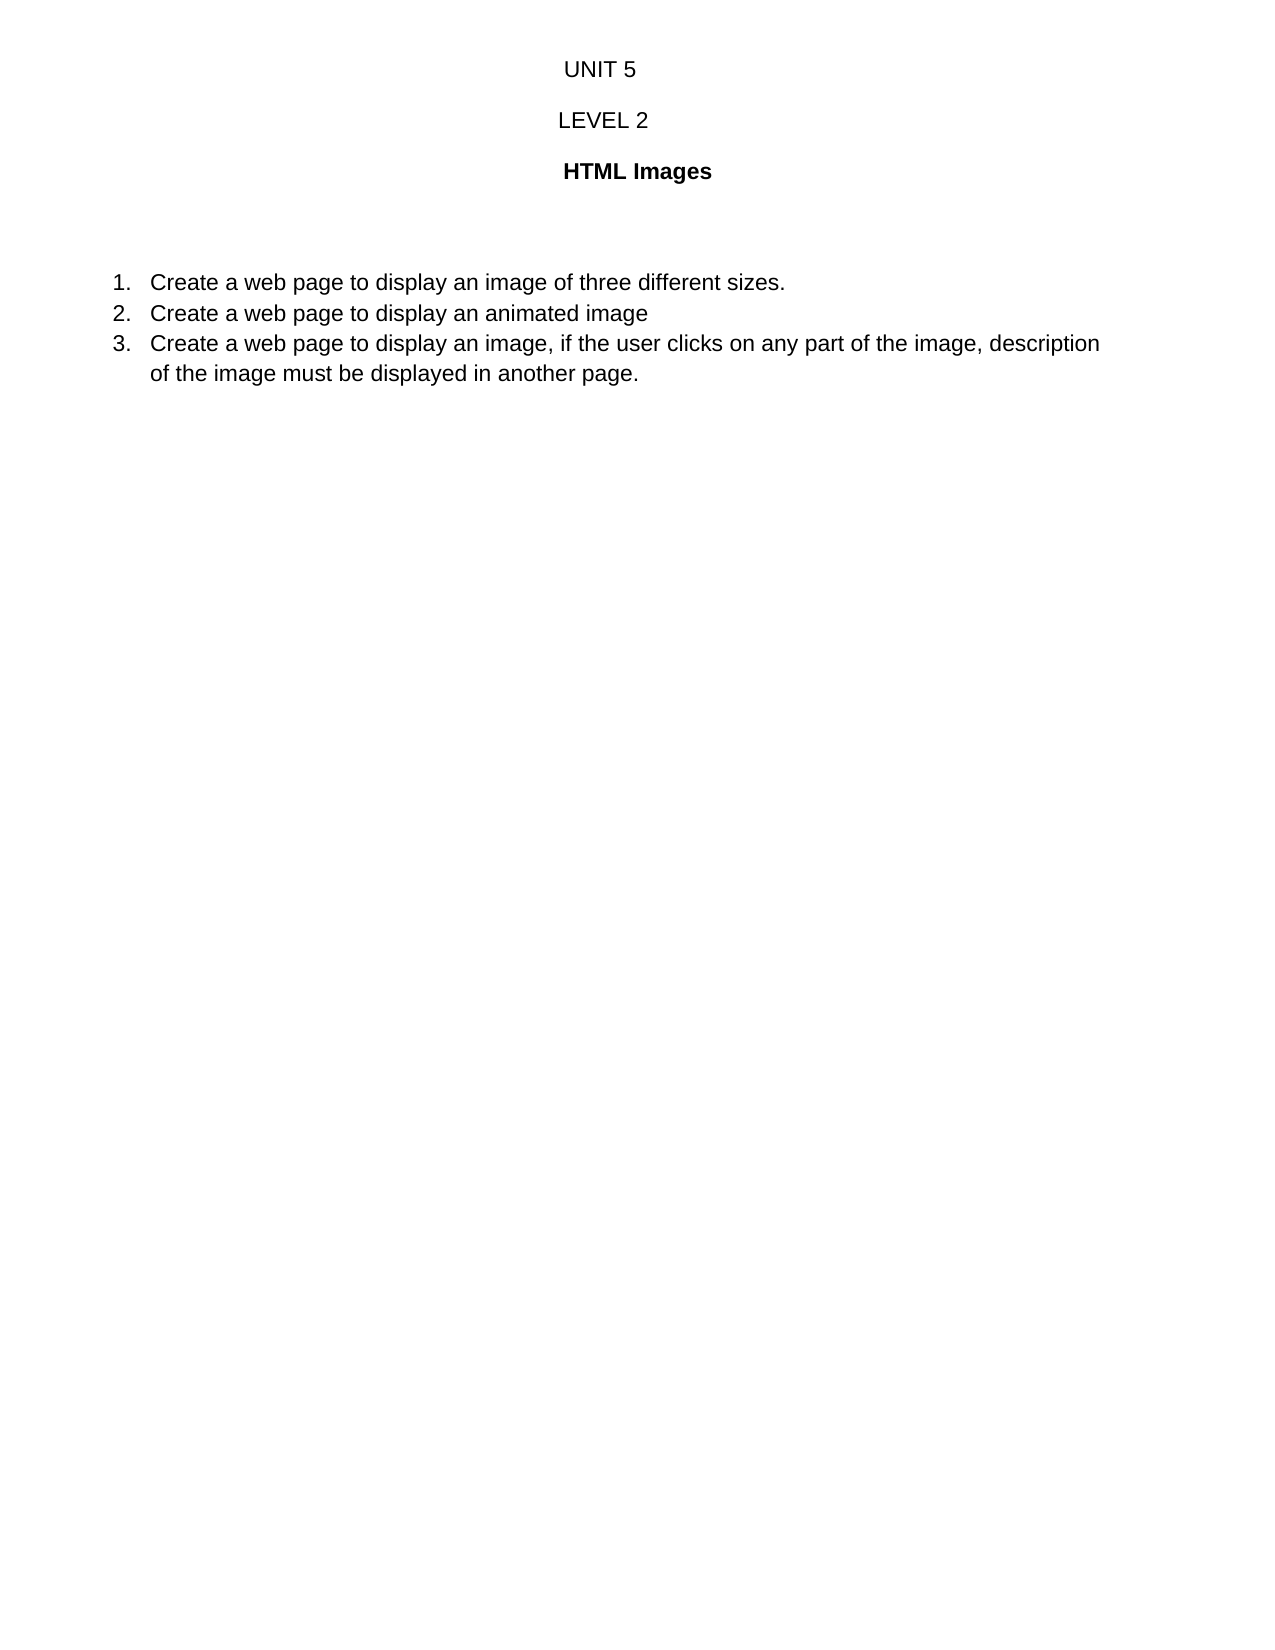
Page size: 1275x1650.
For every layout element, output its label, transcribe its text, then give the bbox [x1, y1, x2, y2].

list Create a web page to display an image of three different sizes. [112, 269, 1125, 296]
text HTML Images [150, 158, 1125, 185]
list Create a web page to display an animated image [112, 299, 1125, 326]
text UNIT 5 [75, 56, 1125, 83]
list Create a web page to display an image, if the user clicks on any part of the image, description of the image must be displayed in another page. [112, 330, 1125, 386]
text LEVEL 2 [75, 107, 1125, 134]
